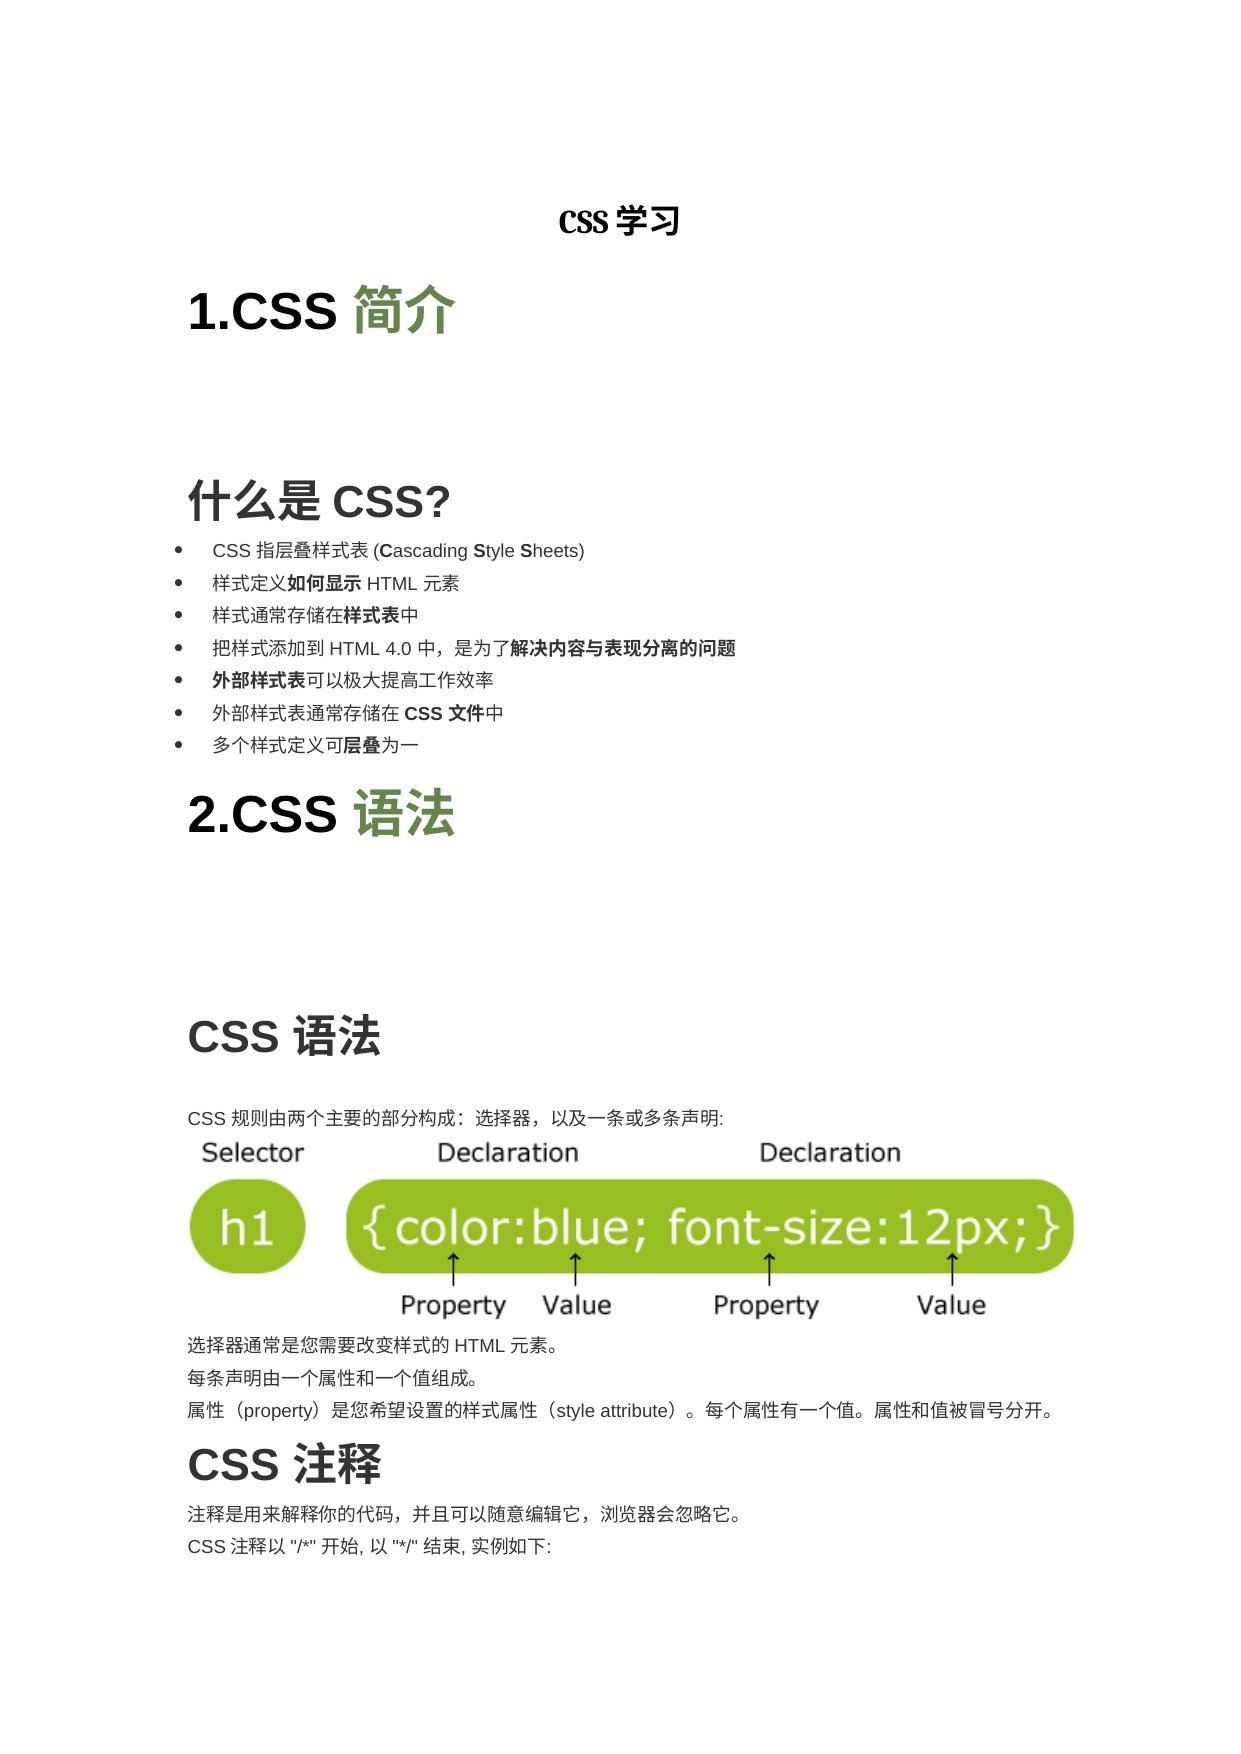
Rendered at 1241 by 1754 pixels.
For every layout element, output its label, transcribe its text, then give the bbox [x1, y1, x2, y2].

subtitle CSS 语法 [187, 1000, 1053, 1065]
text CSS 规则由两个主要的部分构成：选择器，以及一条或多条声明: [187, 1101, 1053, 1133]
list 把样式添加到 HTML 4.0 中，是为了解决内容与表现分离的问题 [175, 631, 1053, 663]
subtitle 2.CSS 语法 [187, 761, 1053, 858]
text 属性（property）是您希望设置的样式属性（style attribute）。每个属性有一个值。属性和值被冒号分开。 [187, 1393, 1053, 1426]
text CSS 注释 [187, 1429, 1053, 1494]
text 什么是 CSS? [187, 465, 1053, 530]
list 样式通常存储在样式表中 [175, 598, 1053, 631]
text 选择器通常是您需要改变样式的 HTML 元素。 [187, 1328, 1053, 1361]
text 每条声明由一个属性和一个值组成。 [187, 1361, 1053, 1393]
list 多个样式定义可层叠为一 [175, 728, 1053, 761]
list 样式定义如何显示 HTML 元素 [175, 566, 1053, 598]
list 外部样式表可以极大提高工作效率 [175, 663, 1053, 696]
text 注释是用来解释你的代码，并且可以随意编辑它，浏览器会忽略它。 [187, 1497, 1053, 1529]
list 外部样式表通常存储在 CSS 文件中 [175, 696, 1053, 728]
text CSS注释以 "/*" 开始, 以 "*/" 结束, 实例如下: [187, 1529, 1053, 1562]
title CSS学习 [187, 187, 1053, 252]
subtitle 1.CSS 简介 [187, 258, 1053, 356]
picture [187, 1137, 1077, 1324]
list CSS 指层叠样式表 (Cascading Style Sheets) [175, 533, 1053, 566]
